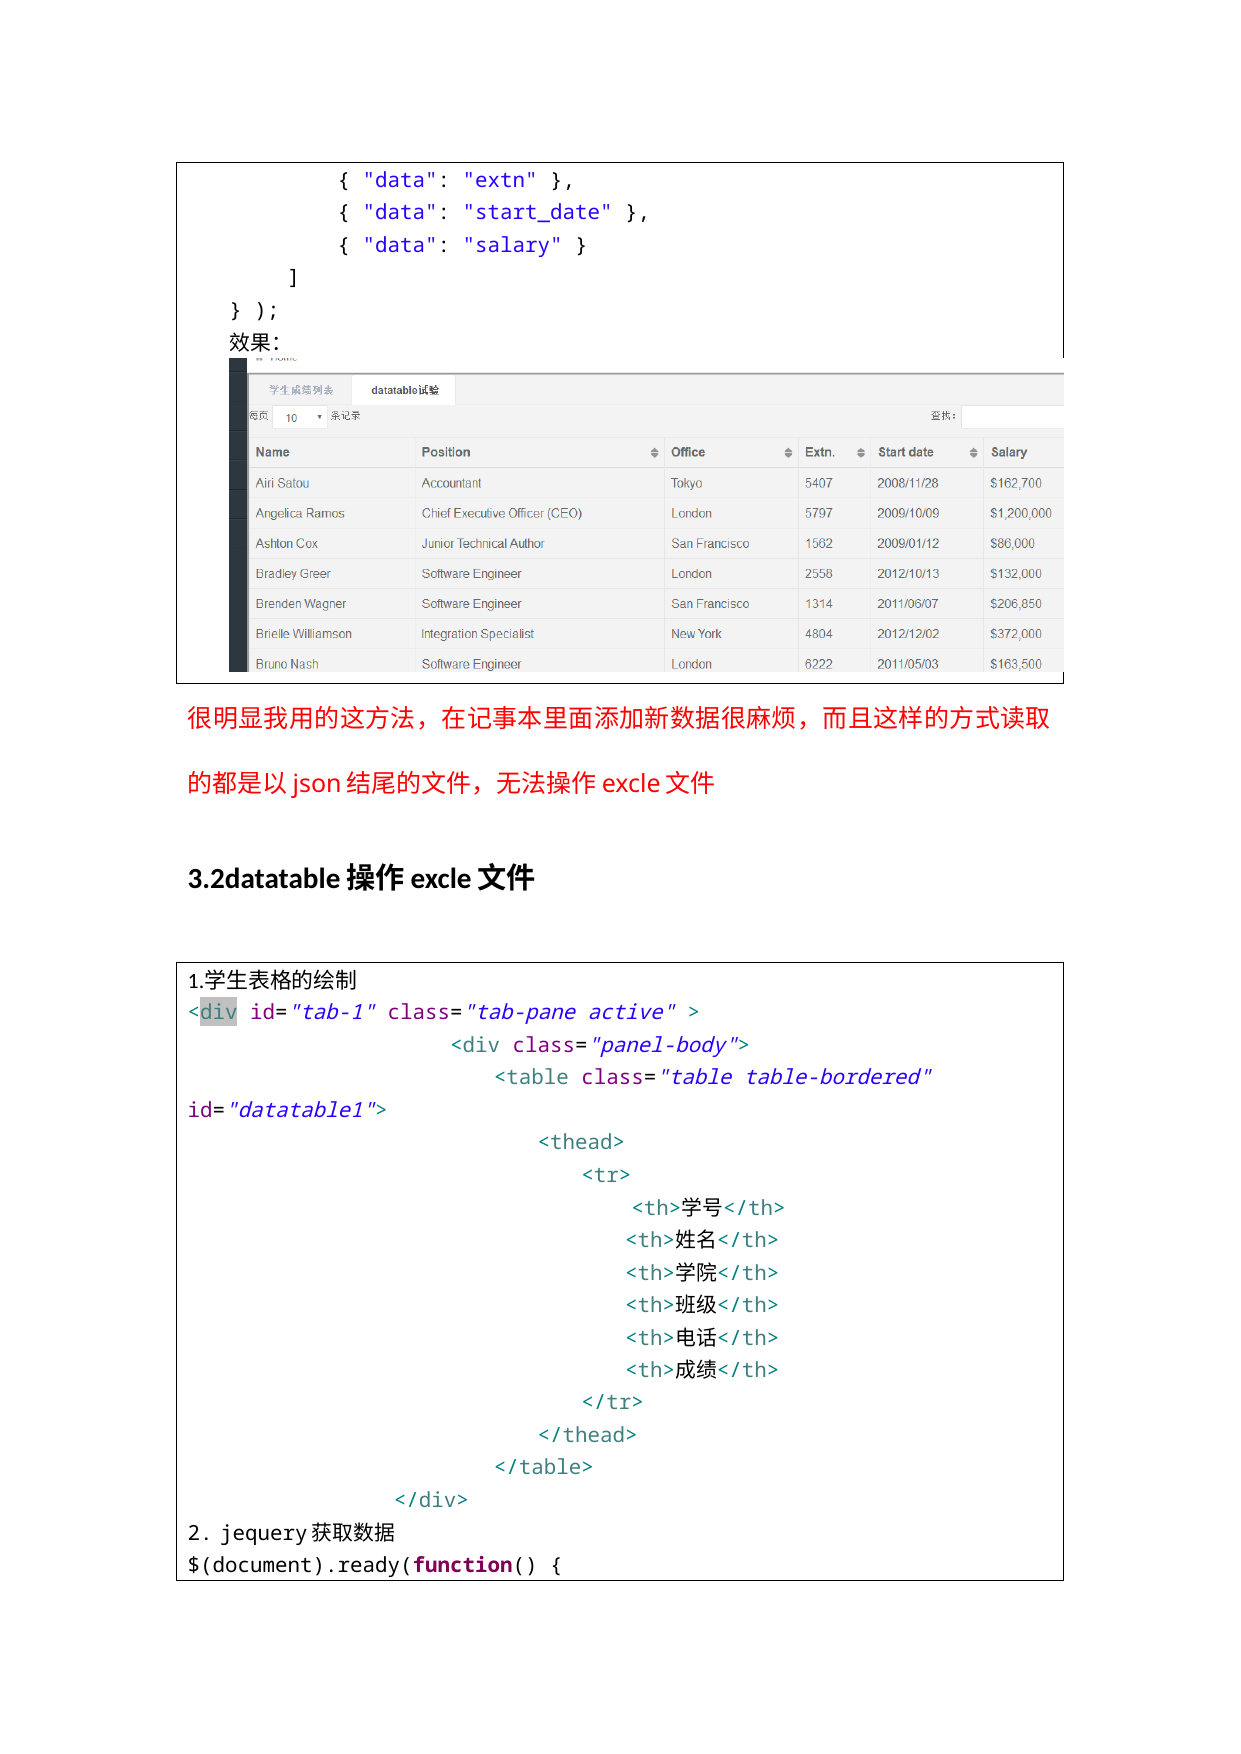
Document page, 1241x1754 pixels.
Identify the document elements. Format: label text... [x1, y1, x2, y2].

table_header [177, 163, 1063, 683]
picture [229, 358, 1064, 672]
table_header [177, 963, 1063, 1580]
list 很明显我用的这方法，在记事本里面添加新数据很麻烦，而且这样的方式读取的都是以json结尾的文件，无法操作excle文件 [187, 684, 1053, 814]
subtitle 3.2datatable操作excle文件 [187, 843, 1053, 908]
